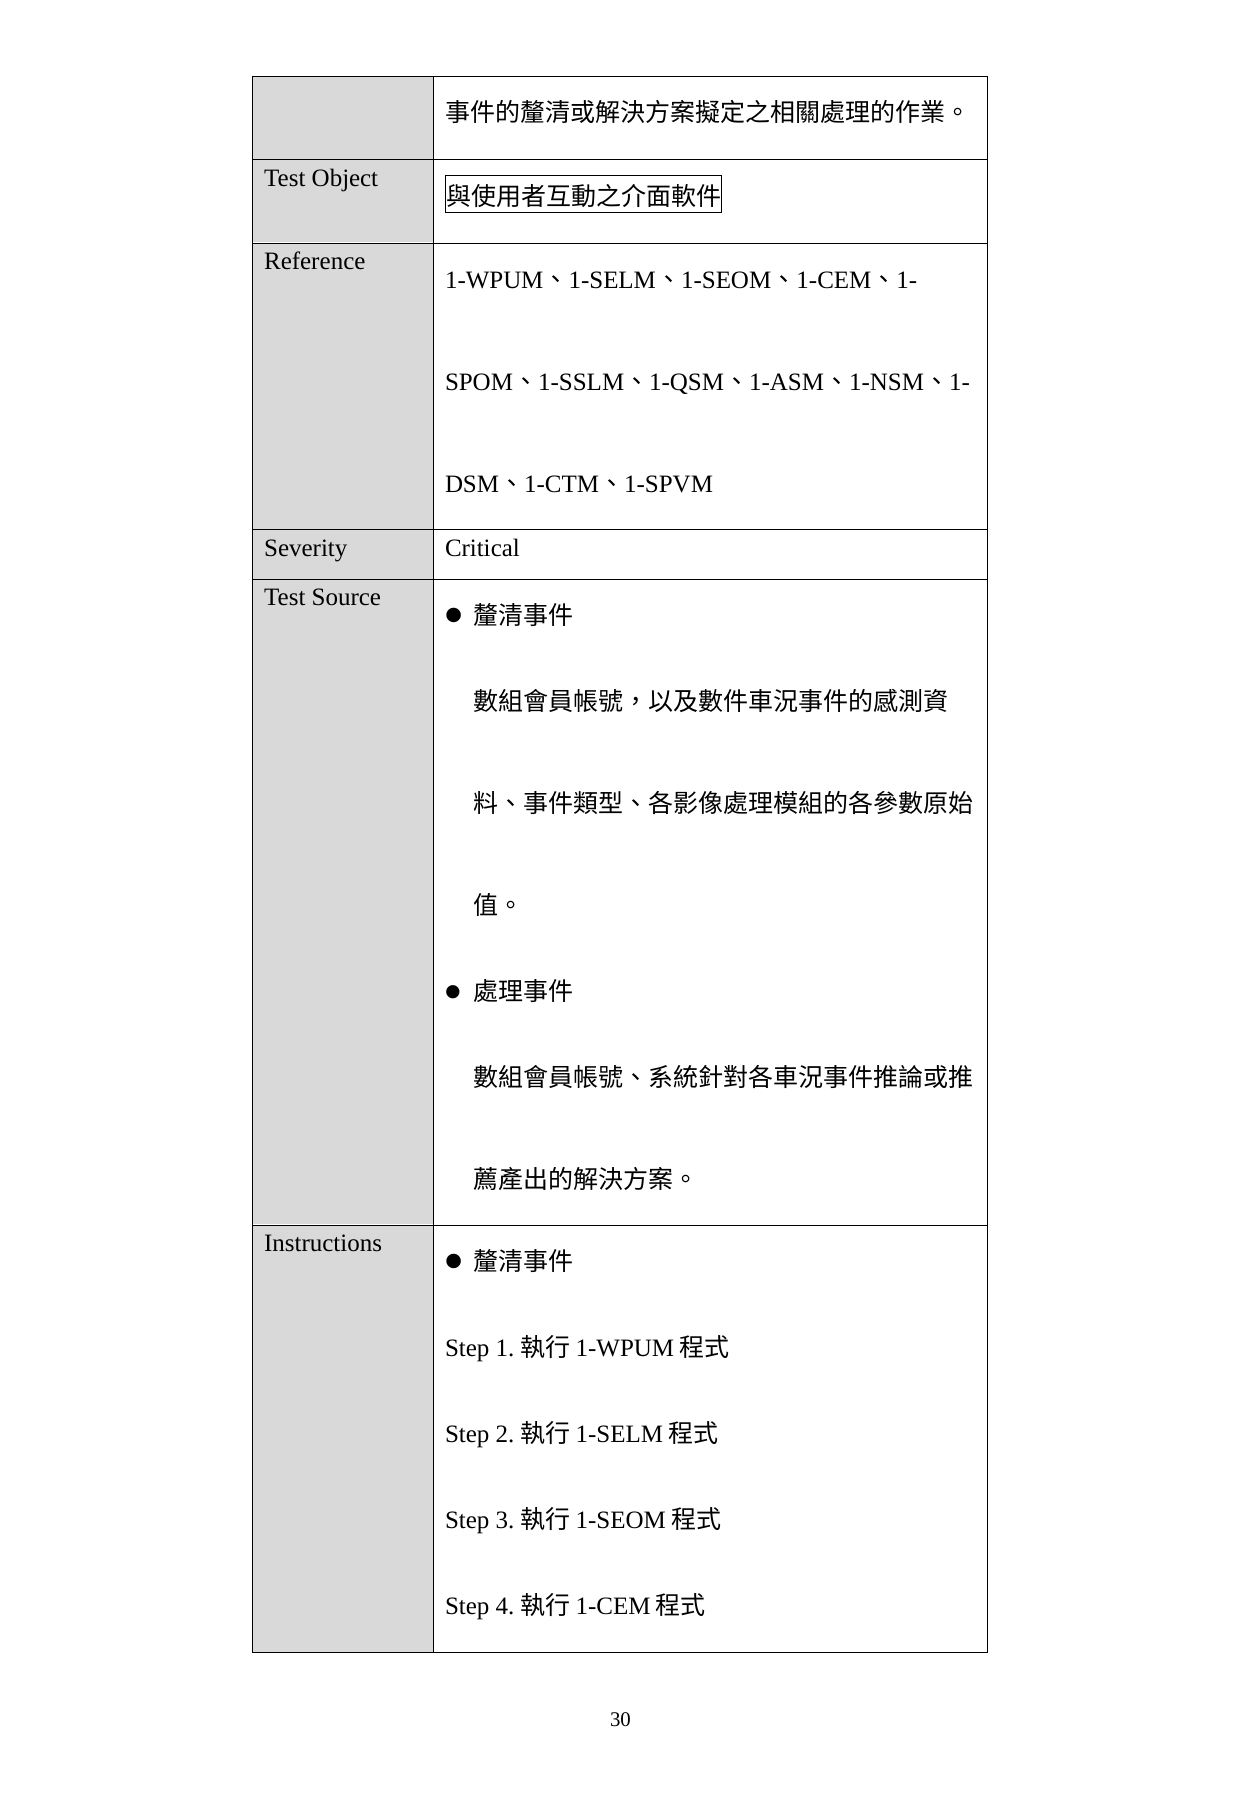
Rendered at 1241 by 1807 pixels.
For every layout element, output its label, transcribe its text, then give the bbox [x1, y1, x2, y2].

table_cell Severity [253, 530, 433, 579]
table_cell Target [253, 77, 433, 159]
table_cell 釐清事件 數組會員帳號，以及數件車況事件的感測資料、事件類型、各影像處理模組的各參數原始值。 處理事件 數組會員帳號、系統針對各車況事件推論或推薦產出的解決方案。 [434, 580, 987, 1224]
table_cell Instructions [253, 1226, 433, 1652]
table_cell Reference [253, 244, 433, 529]
table_cell Test Source [253, 580, 433, 1224]
table_cell Test Object [253, 160, 433, 242]
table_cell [434, 77, 987, 159]
table_cell Critical [434, 530, 987, 579]
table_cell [434, 1226, 987, 1652]
table_cell 與使用者互動之介面軟件 [434, 160, 987, 242]
table_cell 1-WPUM、1-SELM、1-SEOM、1-CEM、1-SPOM、1-SSLM、1-QSM、1-ASM、1-NSM、1-DSM、1-CTM、1-SPVM [434, 244, 987, 529]
